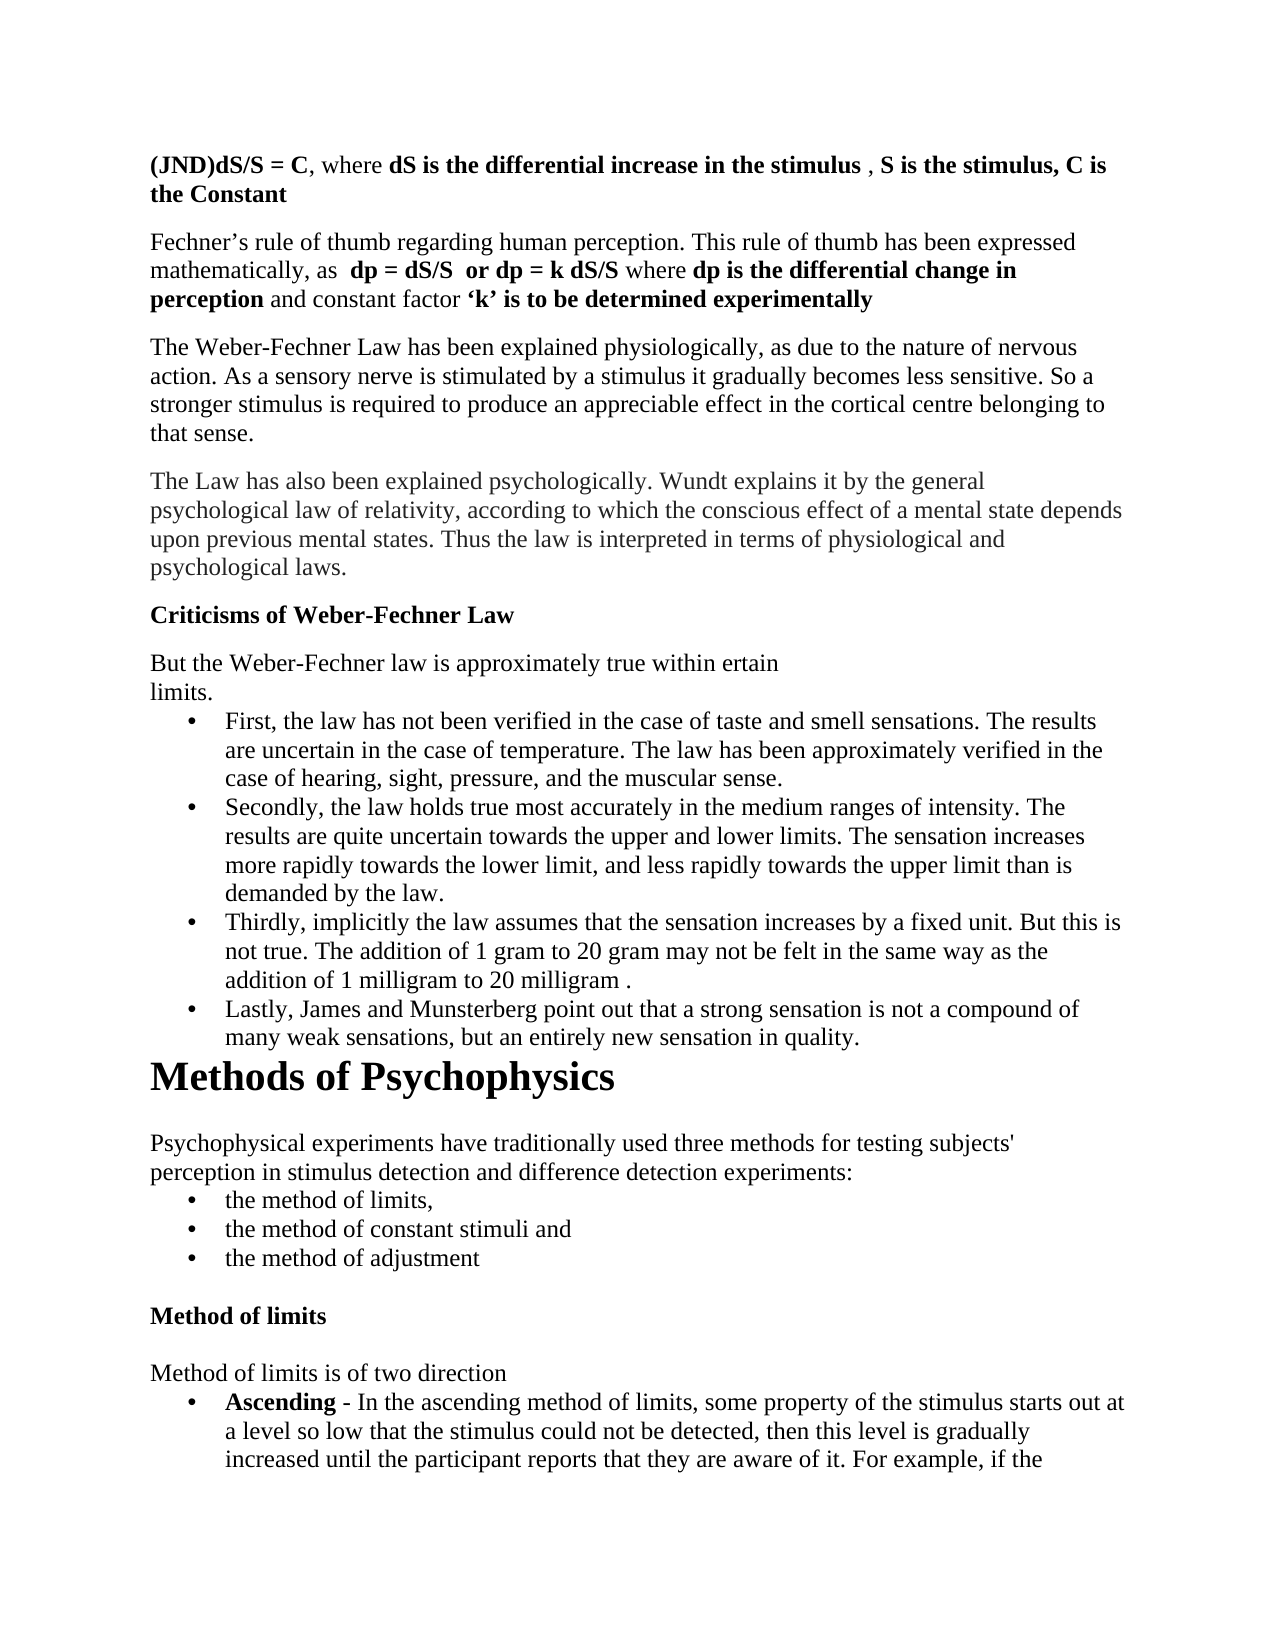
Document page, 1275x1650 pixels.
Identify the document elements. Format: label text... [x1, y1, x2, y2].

list the method of limits, [187, 1185, 1125, 1214]
list the method of adjustment [187, 1243, 1125, 1272]
text (JND)dS/S = C, where dS is the differential increase in the stimulus , S is the stimulus, C is the Constant [150, 150, 1125, 207]
text The Law has also been explained psychologically. Wundt explains it by the general psychological law of relativity, according to which the conscious effect of a mental state depends upon previous mental states. Thus the law is interpreted in terms of physiological and psychological laws. [150, 466, 1125, 581]
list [187, 1387, 1125, 1473]
text Criticisms of Weber-Fechner Law [150, 600, 1125, 629]
list the method of constant stimuli and [187, 1214, 1125, 1243]
text Method of limits is of two direction [150, 1358, 1125, 1387]
text The Weber-Fechner Law has been explained physiologically, as due to the nature of nervous action. As a sensory nerve is stimulated by a stimulus it gradually becomes less sensitive. So a stronger stimulus is required to produce an appreciable effect in the cortical centre belonging to that sense. [150, 332, 1125, 447]
text limits. [150, 677, 1125, 706]
text Psychophysical experiments have traditionally used three methods for testing subjects' perception in stimulus detection and difference detection experiments: [150, 1128, 1125, 1185]
list Thirdly, implicitly the law assumes that the sensation increases by a fixed unit. But this is not true. The addition of 1 gram to 20 gram may not be felt in the same way as the addition of 1 milligram to 20 milligram . [187, 907, 1125, 994]
text Method of limits [150, 1301, 1125, 1329]
list Secondly, the law holds true most accurately in the medium ranges of intensity. The results are quite uncertain towards the upper and lower limits. The sensation increases more rapidly towards the lower limit, and less rapidly towards the upper limit than is demanded by the law. [187, 792, 1125, 907]
text But the Weber-Fechner law is approximately true within ertain [150, 648, 1125, 677]
list Lastly, James and Munsterberg point out that a strong sensation is not a compound of many weak sensations, but an entirely new sensation in quality. [187, 994, 1125, 1051]
text Methods of Psychophysics [150, 1051, 1125, 1099]
list First, the law has not been verified in the case of taste and smell sensations. The results are uncertain in the case of temperature. The law has been approximately verified in the case of hearing, sight, pressure, and the muscular sense. [187, 706, 1125, 792]
text Fechner’s rule of thumb regarding human perception. This rule of thumb has been expressed mathematically, as dp = dS/S or dp = k dS/S where dp is the differential change in perception and constant factor ‘k’ is to be determined experimentally [150, 227, 1125, 313]
